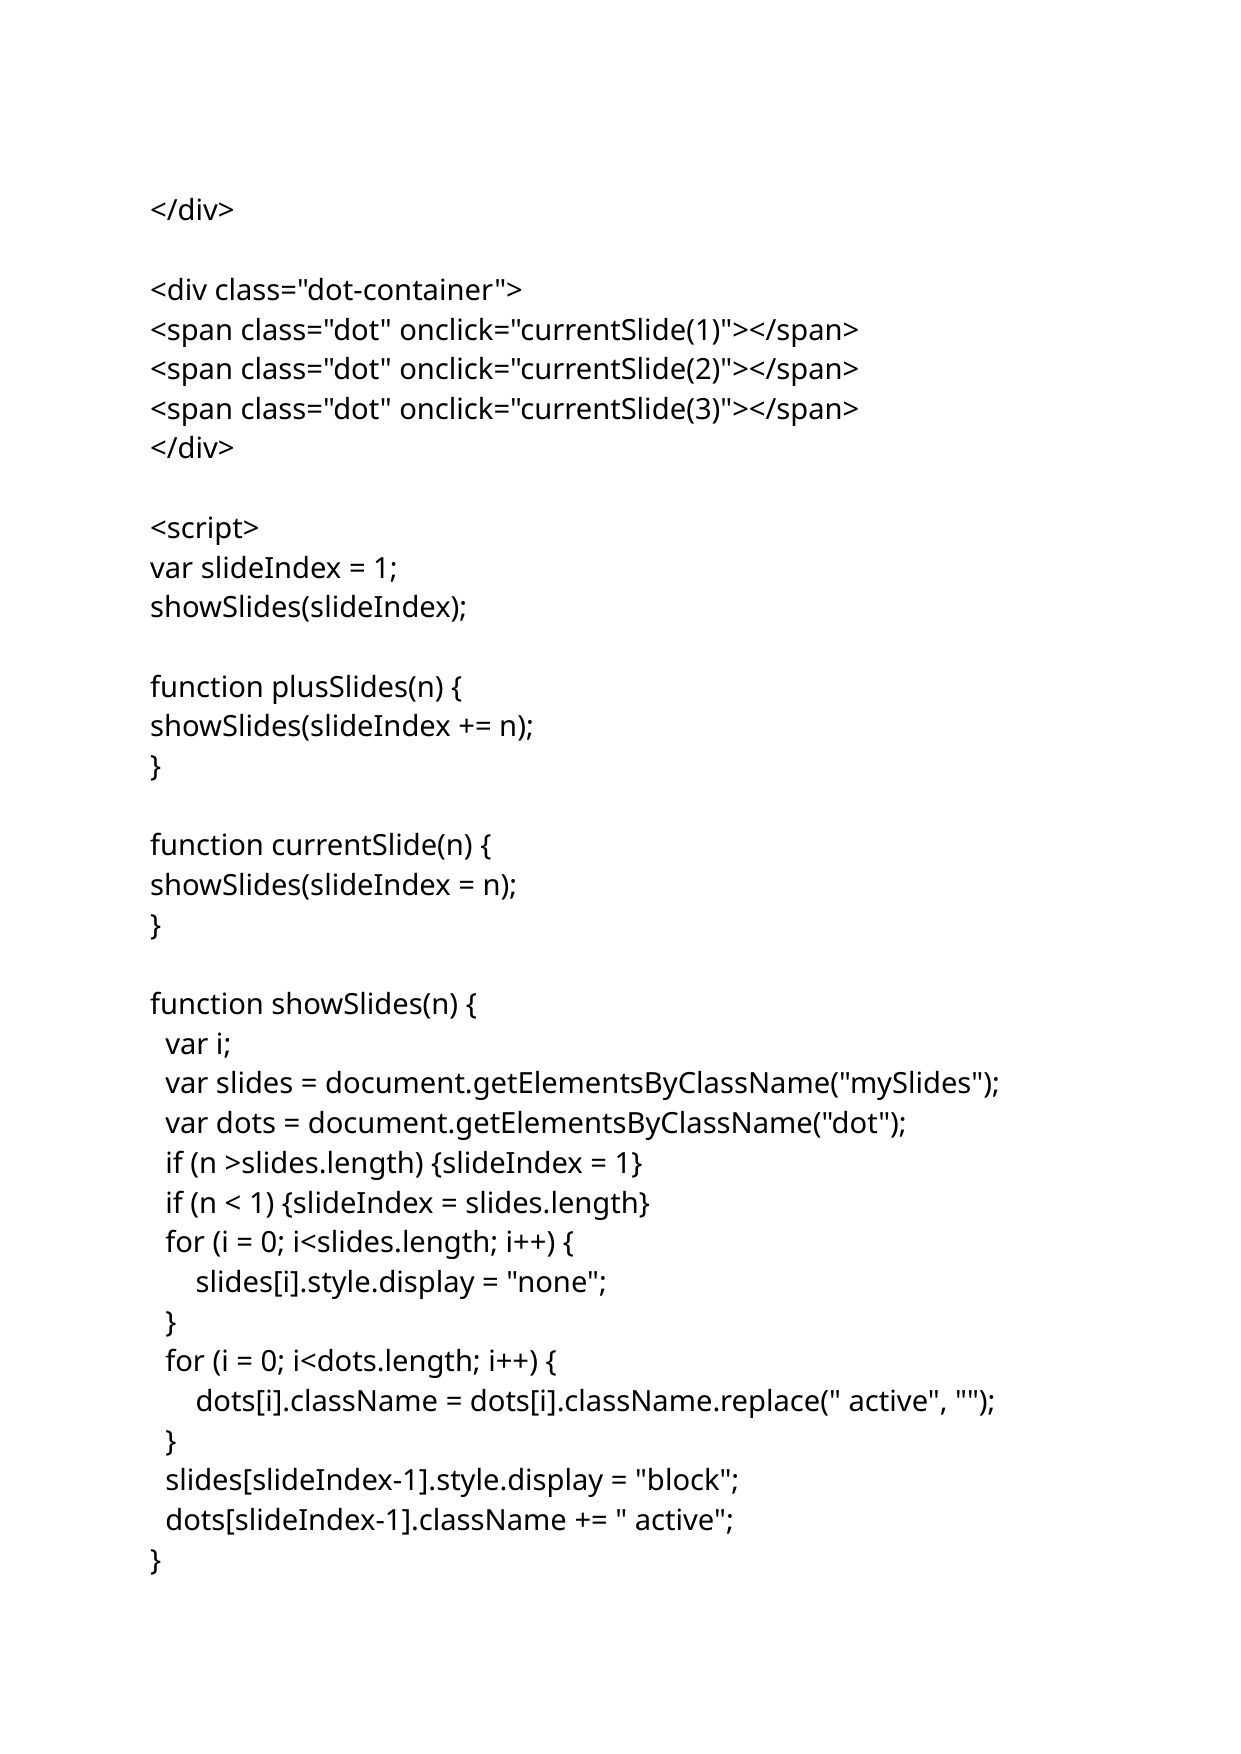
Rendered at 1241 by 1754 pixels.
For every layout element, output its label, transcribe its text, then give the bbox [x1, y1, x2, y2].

text <span class="dot" onclick="currentSlide(1)"></span> [150, 309, 1090, 348]
text function plusSlides(n) { [150, 666, 1090, 706]
text <span class="dot" onclick="currentSlide(3)"></span> [150, 388, 1090, 428]
text slides[i].style.display = "none"; [150, 1261, 1090, 1301]
text function currentSlide(n) { [150, 825, 1090, 864]
text </div> [150, 190, 1090, 229]
text } [150, 1539, 1090, 1579]
text dots[i].className = dots[i].className.replace(" active", ""); [150, 1380, 1090, 1420]
text var dots = document.getElementsByClassName("dot"); [150, 1102, 1090, 1142]
text for (i = 0; i<slides.length; i++) { [150, 1222, 1090, 1261]
text function showSlides(n) { [150, 983, 1090, 1023]
text for (i = 0; i<dots.length; i++) { [150, 1341, 1090, 1380]
text <script> [150, 507, 1090, 547]
text slides[slideIndex-1].style.display = "block"; [150, 1460, 1090, 1499]
text var i; [150, 1023, 1090, 1063]
text if (n >slides.length) {slideIndex = 1} [150, 1142, 1090, 1182]
text } [150, 1420, 1090, 1460]
text </div> [150, 428, 1090, 467]
text <div class="dot-container"> [150, 269, 1090, 309]
text showSlides(slideIndex += n); [150, 706, 1090, 745]
text } [150, 904, 1090, 944]
text <span class="dot" onclick="currentSlide(2)"></span> [150, 348, 1090, 388]
text showSlides(slideIndex); [150, 587, 1090, 626]
text showSlides(slideIndex = n); [150, 864, 1090, 904]
text var slides = document.getElementsByClassName("mySlides"); [150, 1063, 1090, 1102]
text dots[slideIndex-1].className += " active"; [150, 1499, 1090, 1539]
text } [150, 745, 1090, 785]
text var slideIndex = 1; [150, 547, 1090, 587]
text } [150, 1301, 1090, 1341]
text if (n < 1) {slideIndex = slides.length} [150, 1182, 1090, 1222]
